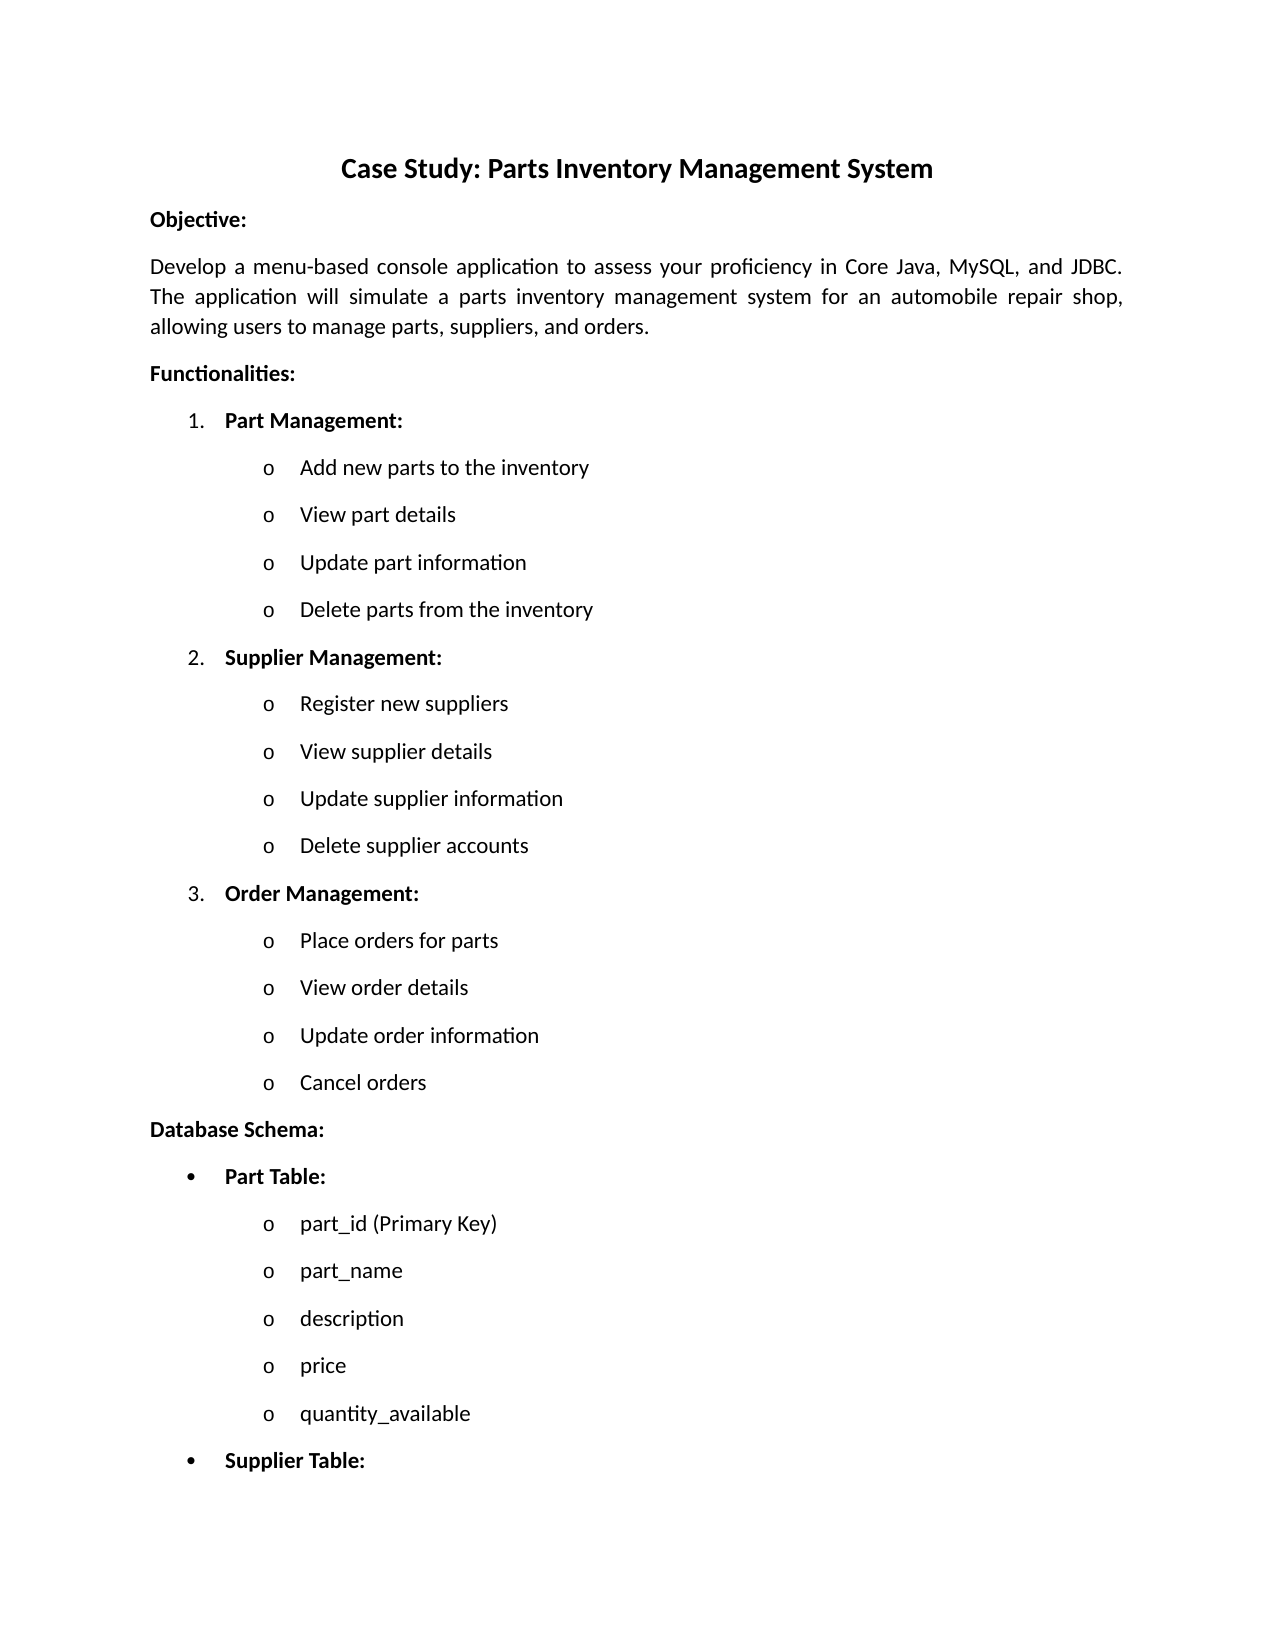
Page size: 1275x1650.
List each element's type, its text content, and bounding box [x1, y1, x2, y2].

text Functionalities: [150, 359, 1125, 387]
list Part Table: [187, 1162, 1125, 1190]
list Place orders for parts [262, 926, 1125, 954]
list Delete parts from the inventory [262, 595, 1125, 624]
list Add new parts to the inventory [262, 453, 1125, 482]
list Part Management: [187, 406, 1125, 434]
list Order Management: [187, 879, 1125, 907]
list Delete supplier accounts [262, 832, 1125, 860]
list Cancel orders [262, 1068, 1125, 1097]
list View part details [262, 500, 1125, 529]
text Objective: [150, 205, 1125, 233]
list part_id (Primary Key) [262, 1209, 1125, 1238]
list Register new suppliers [262, 689, 1125, 718]
list Supplier Table: [187, 1446, 1125, 1474]
list View supplier details [262, 737, 1125, 765]
list part_name [262, 1257, 1125, 1285]
text Develop a menu-based console application to assess your proficiency in Core Java, MySQL, and JDBC. The application will simulate a parts inventory management system for an automobile repair shop, allowing users to manage parts, suppliers, and orders. [150, 252, 1125, 340]
list Update order information [262, 1021, 1125, 1049]
text Case Study: Parts Inventory Management System [150, 150, 1125, 186]
list Update supplier information [262, 784, 1125, 813]
list Supplier Management: [187, 643, 1125, 671]
list price [262, 1351, 1125, 1380]
list View order details [262, 973, 1125, 1002]
list Update part information [262, 548, 1125, 576]
list description [262, 1304, 1125, 1333]
text Database Schema: [150, 1116, 1125, 1143]
list quantity_available [262, 1399, 1125, 1427]
